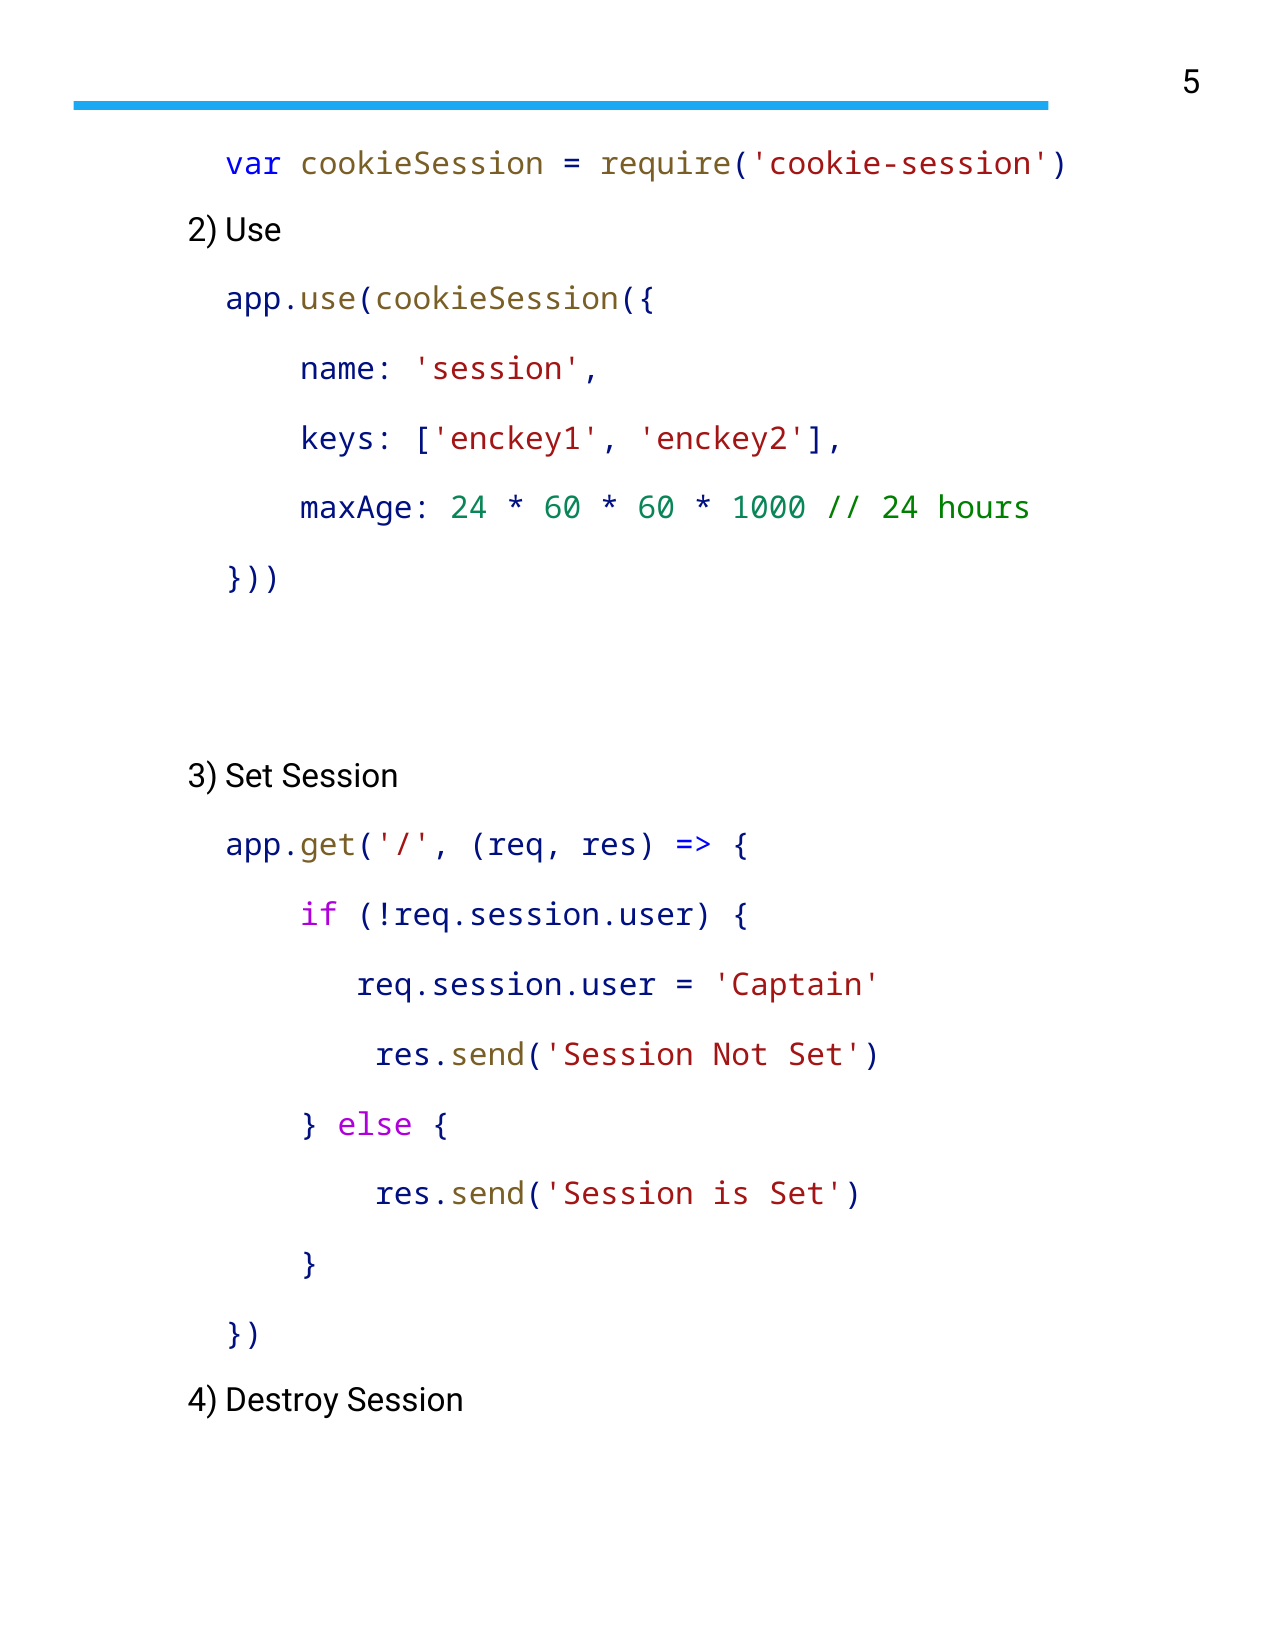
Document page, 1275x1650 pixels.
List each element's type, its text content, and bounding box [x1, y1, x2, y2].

subtitle if (!req.session.user) { [225, 892, 1200, 935]
subtitle req.session.user = 'Captain' [225, 962, 1200, 1004]
list Destroy Session [187, 1381, 1200, 1420]
subtitle })) [225, 555, 1200, 598]
subtitle } else { [225, 1101, 1200, 1144]
subtitle } [225, 1241, 1200, 1284]
subtitle name: 'session', [225, 346, 1200, 388]
list Set Session [187, 757, 1200, 796]
subtitle res.send('Session is Set') [225, 1171, 1200, 1214]
subtitle var cookieSession = require('cookie-session') [225, 141, 1200, 183]
subtitle keys: ['enckey1', 'enckey2'], [225, 416, 1200, 458]
list Use [187, 210, 1200, 249]
subtitle app.use(cookieSession({ [225, 276, 1200, 319]
picture [73, 101, 1049, 110]
subtitle }) [225, 1311, 1200, 1353]
subtitle maxAge: 24 * 60 * 60 * 1000 // 24 hours [225, 486, 1200, 528]
subtitle res.send('Session Not Set') [225, 1032, 1200, 1074]
subtitle app.get('/', (req, res) => { [225, 822, 1200, 865]
